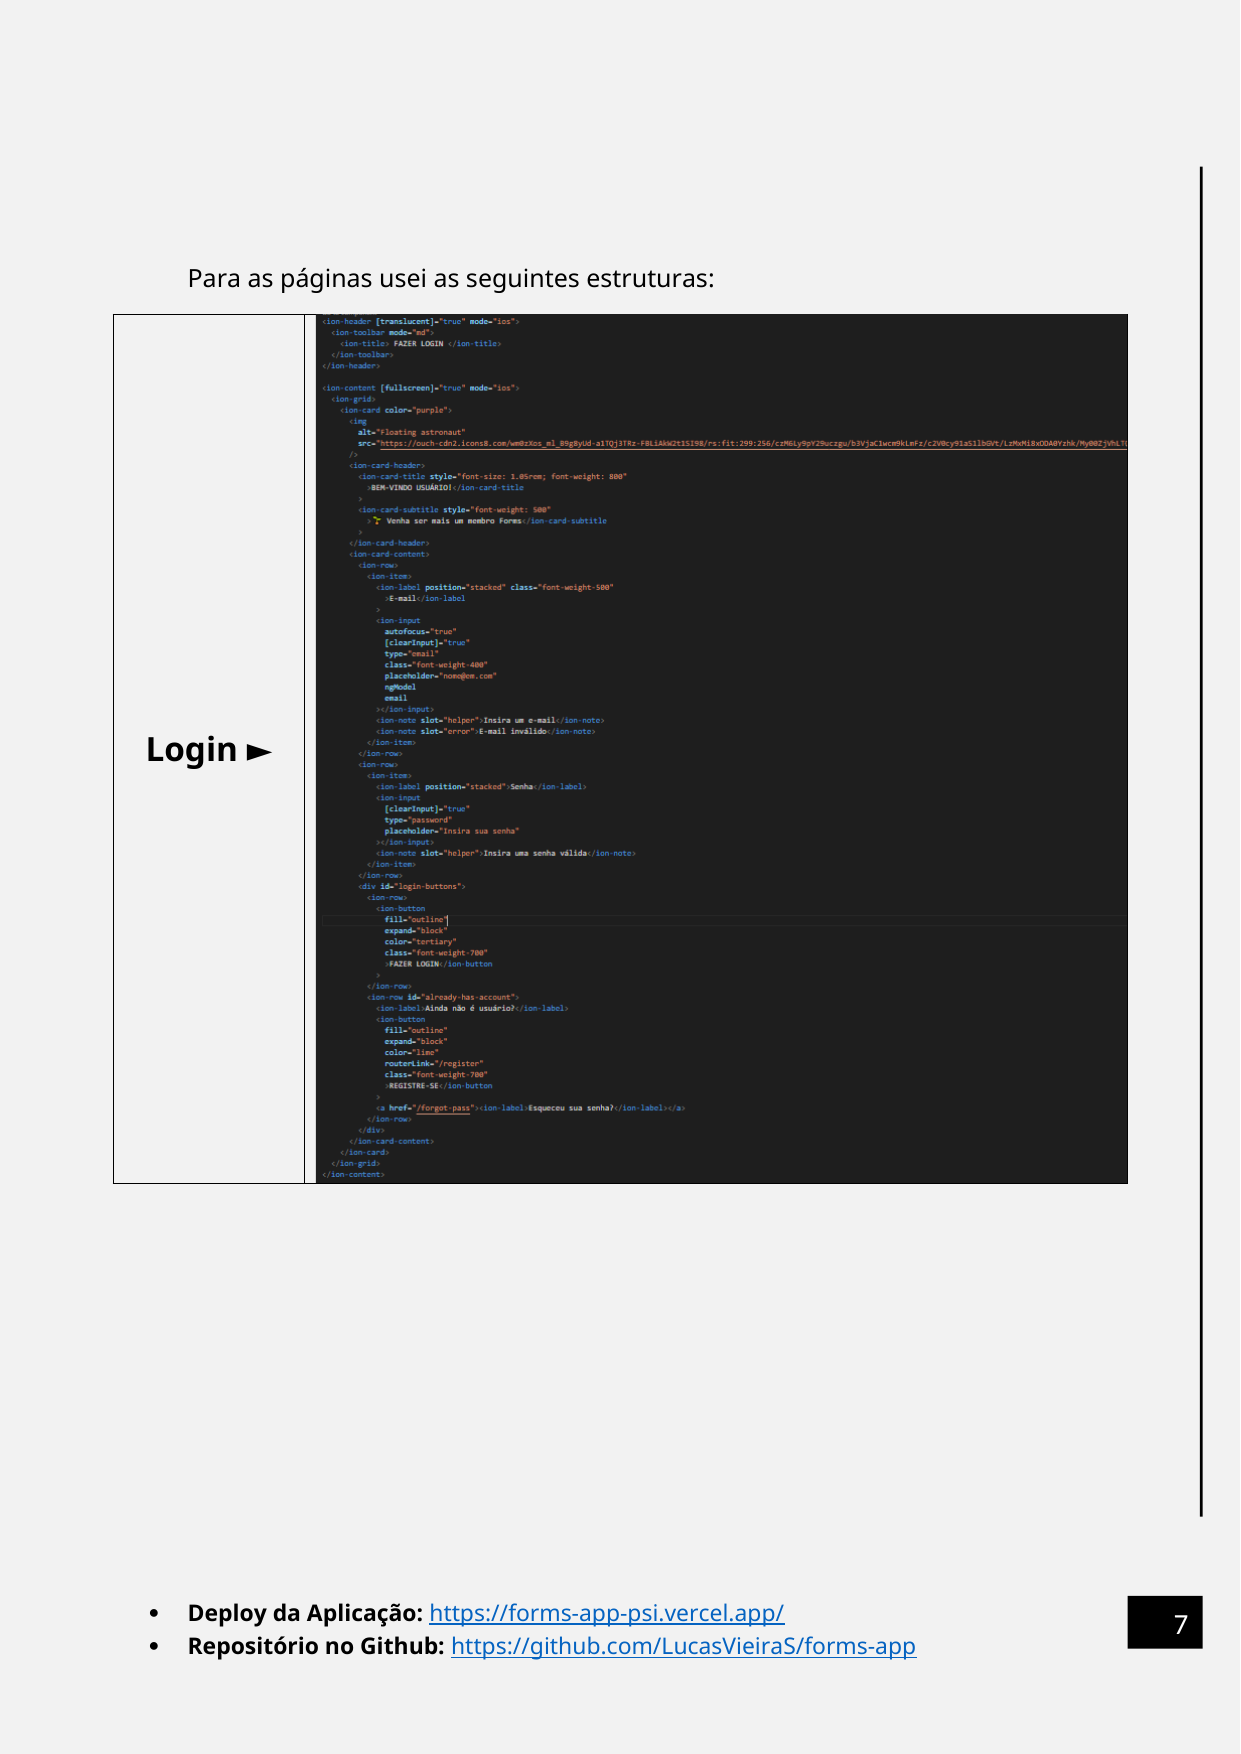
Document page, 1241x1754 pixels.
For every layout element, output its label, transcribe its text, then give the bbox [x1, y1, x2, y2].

table_header Login ► [114, 315, 304, 1183]
list Para as páginas usei as seguintes estruturas: [187, 260, 1128, 294]
table_header [305, 315, 315, 1183]
picture [315, 314, 1128, 1183]
